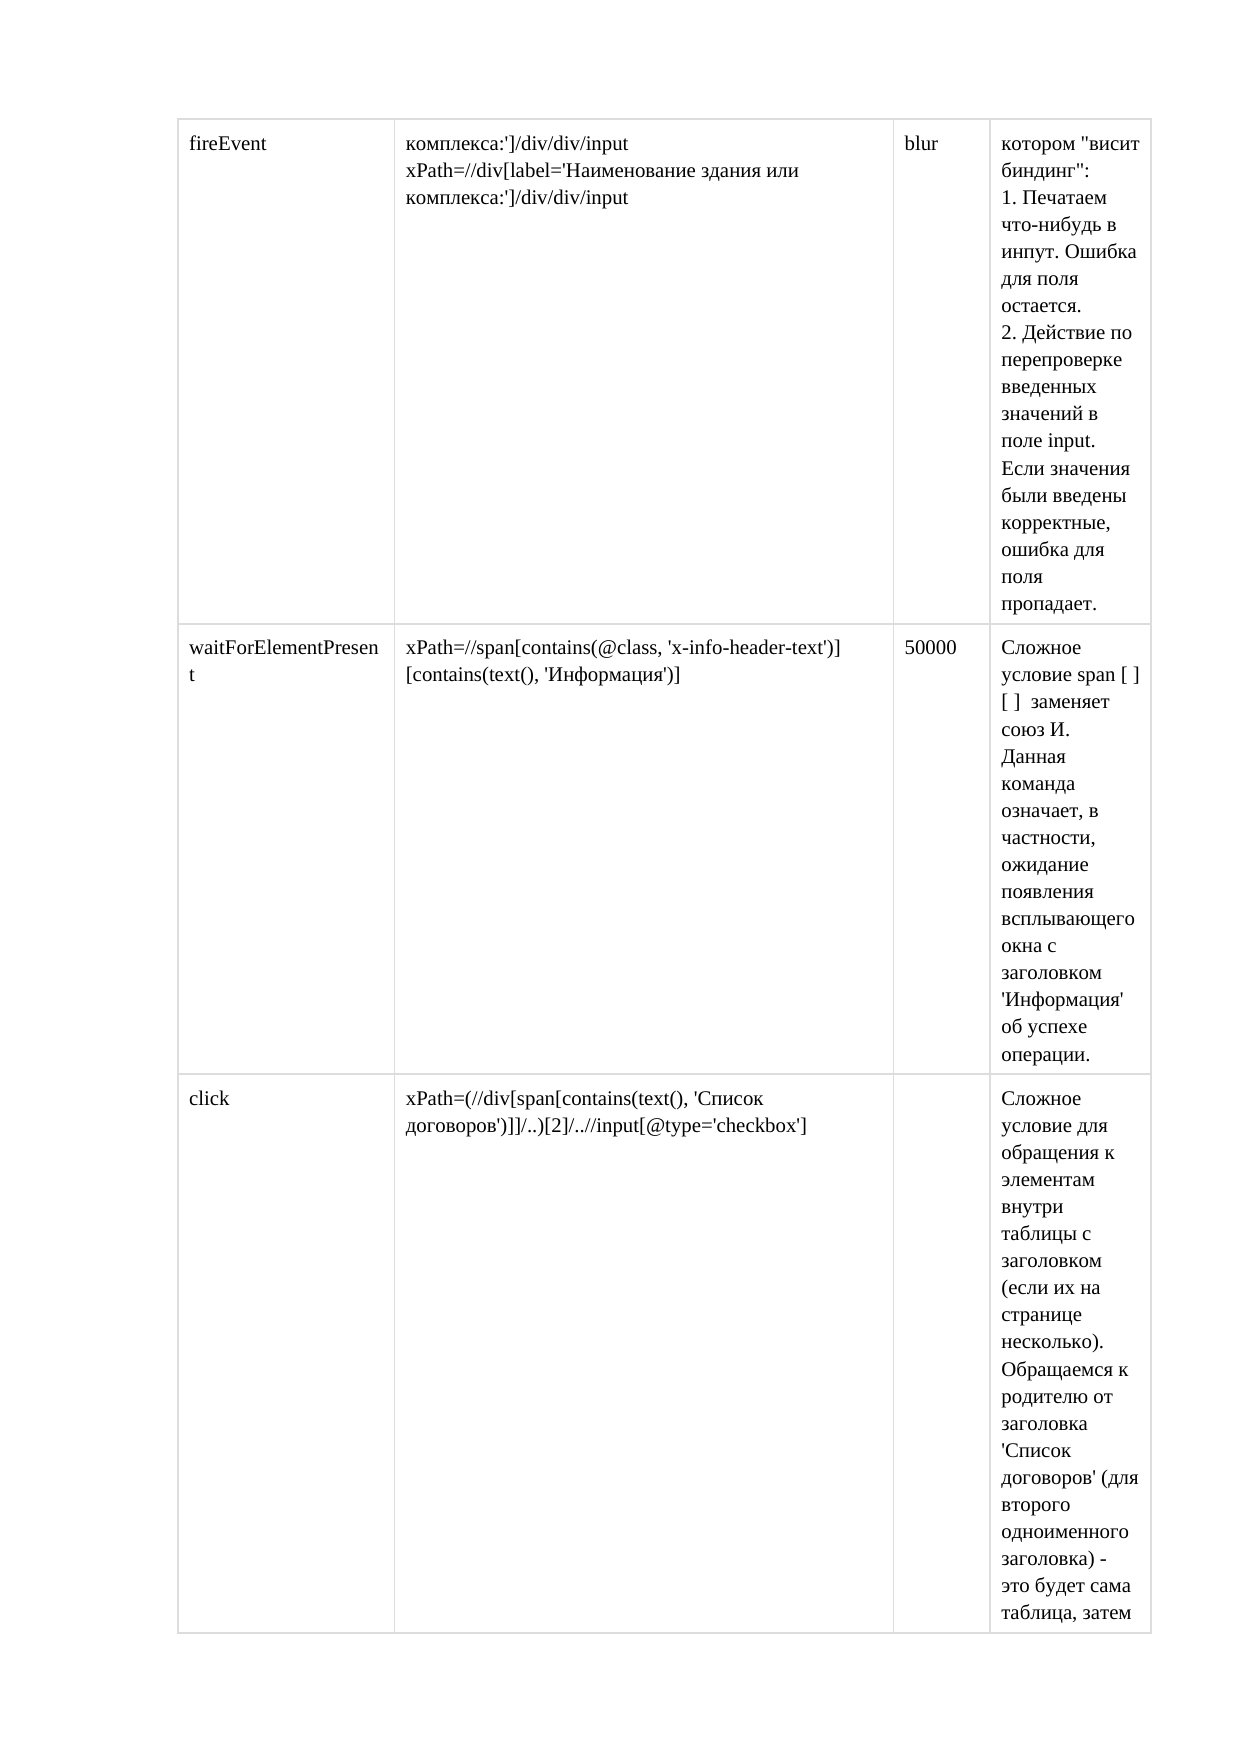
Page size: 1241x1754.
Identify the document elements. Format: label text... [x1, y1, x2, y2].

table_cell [395, 1075, 893, 1632]
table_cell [991, 120, 1150, 623]
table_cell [395, 120, 893, 623]
table_cell 50000 [894, 625, 989, 1073]
table_cell xPath=//span[contains(@class, 'x-info-header-text')][contains(text(), 'Информация')] [395, 625, 893, 1073]
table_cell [991, 1075, 1150, 1632]
table_cell type fireEvent [179, 120, 394, 623]
table_cell waitForElementPresent [179, 625, 394, 1073]
table_cell click [179, 1075, 394, 1632]
table_cell Сложное условие span [ ] [ ] заменяет союз И. Данная команда означает, в частности, ожидание появления всплывающего окна с заголовком 'Информация' об успехе операции. [991, 625, 1150, 1073]
table_cell [894, 1075, 989, 1632]
table_cell ${x} blur [894, 120, 989, 623]
